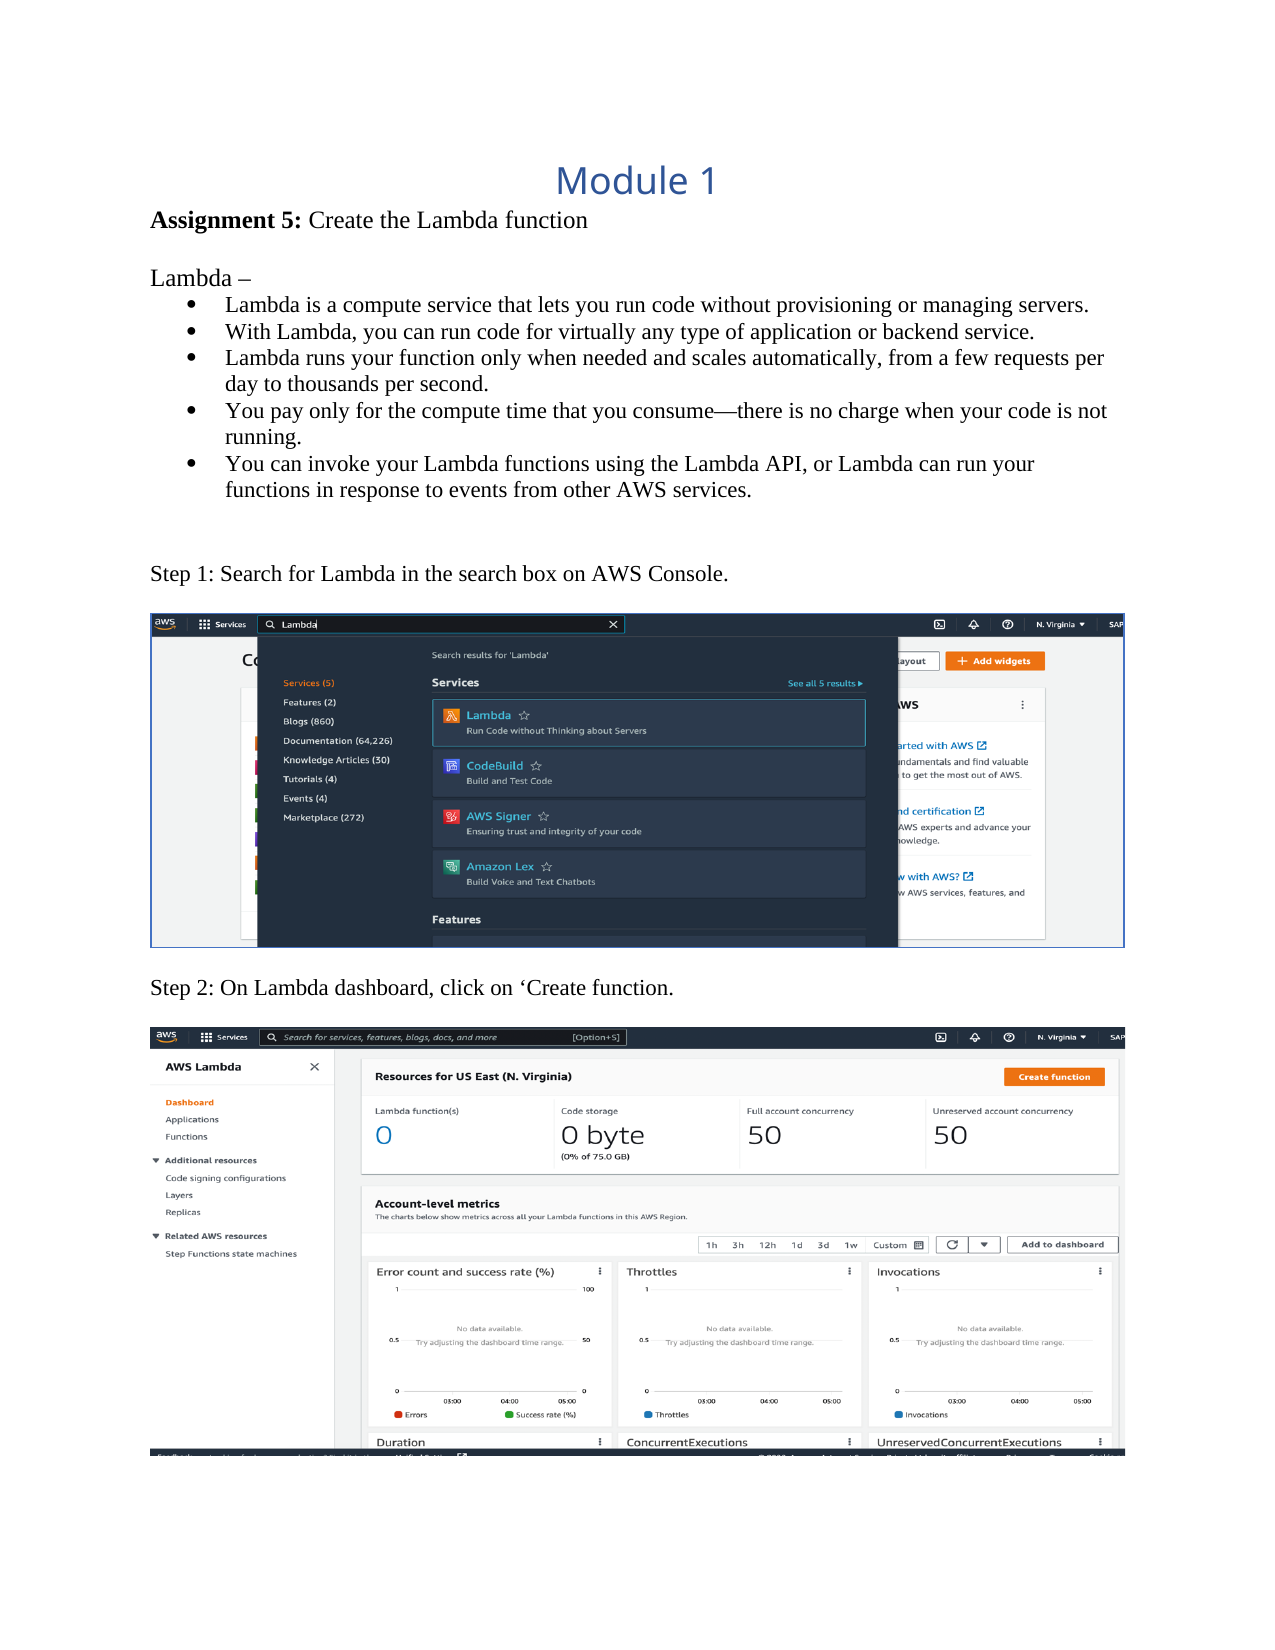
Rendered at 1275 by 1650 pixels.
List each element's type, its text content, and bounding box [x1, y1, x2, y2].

list With Lambda, you can run code for virtually any type of application or backend service. [187, 318, 1125, 344]
list You pay only for the compute time that you consume—there is no charge when your code is not running. [187, 397, 1125, 449]
text Step 1: Search for Lambda in the search box on AWS Console. [150, 560, 1125, 586]
list Lambda runs your function only when needed and scales automatically, from a few requests per day to thousands per second. [187, 344, 1125, 397]
picture [150, 1027, 1125, 1456]
list You can invoke your Lambda functions using the Lambda API, or Lambda can run your functions in response to events from other AWS services. [187, 449, 1125, 502]
text Lambda – [150, 263, 1125, 291]
text Assignment 5: Create the Lambda function [150, 205, 1125, 234]
subtitle Module 1 [150, 154, 1125, 205]
text Step 2: On Lambda dashboard, click on ‘Create function. [150, 974, 1125, 1001]
list Lambda is a compute service that lets you run code without provisioning or managing servers. [187, 291, 1125, 318]
picture [152, 614, 1123, 947]
